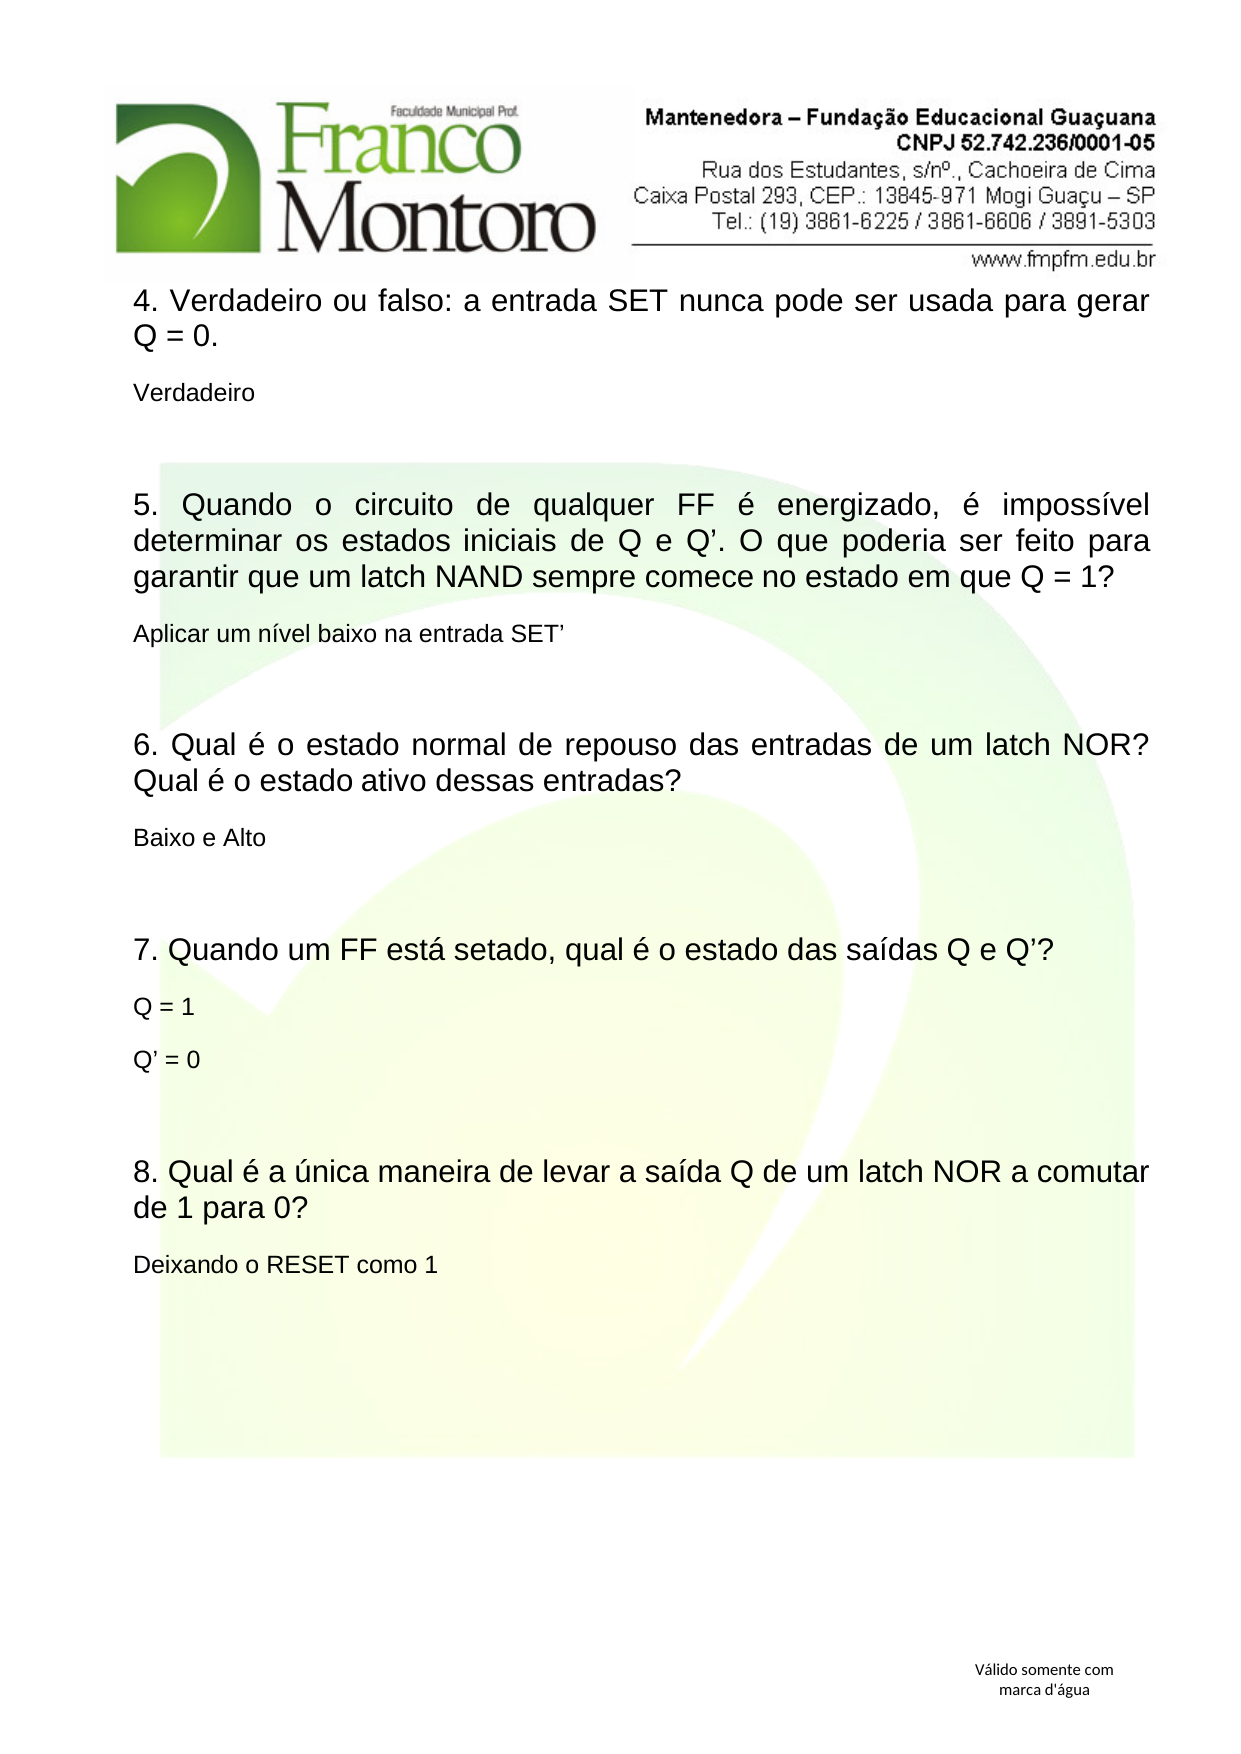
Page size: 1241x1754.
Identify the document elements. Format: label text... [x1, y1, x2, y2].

text 7. Quando um FF está setado, qual é o estado das saídas Q e Q’? [133, 931, 1152, 967]
text Aplicar um nível baixo na entrada SET’ [133, 619, 1152, 647]
picture [103, 86, 1168, 282]
text Baixo e Alto [133, 823, 1152, 852]
text 4. Verdadeiro ou falso: a entrada SET nunca pode ser usada para gerar Q = 0. [133, 282, 1152, 353]
text 6. Qual é o estado normal de repouso das entradas de um latch NOR? Qual é o estado ativo dessas entradas? [133, 726, 1152, 798]
text Q’ = 0 [133, 1045, 1152, 1074]
text Verdadeiro [133, 378, 1152, 407]
text Deixando o RESET como 1 [133, 1250, 1152, 1278]
text 5. Quando o circuito de qualquer FF é energizado, é impossível determinar os estados iniciais de Q e Q’. O que poderia ser feito para garantir que um latch NAND sempre comece no estado em que Q = 1? [133, 486, 1152, 594]
text 8. Qual é a única maneira de levar a saída Q de um latch NOR a comutar de 1 para 0? [133, 1153, 1152, 1225]
text Q = 1 [133, 992, 1152, 1020]
